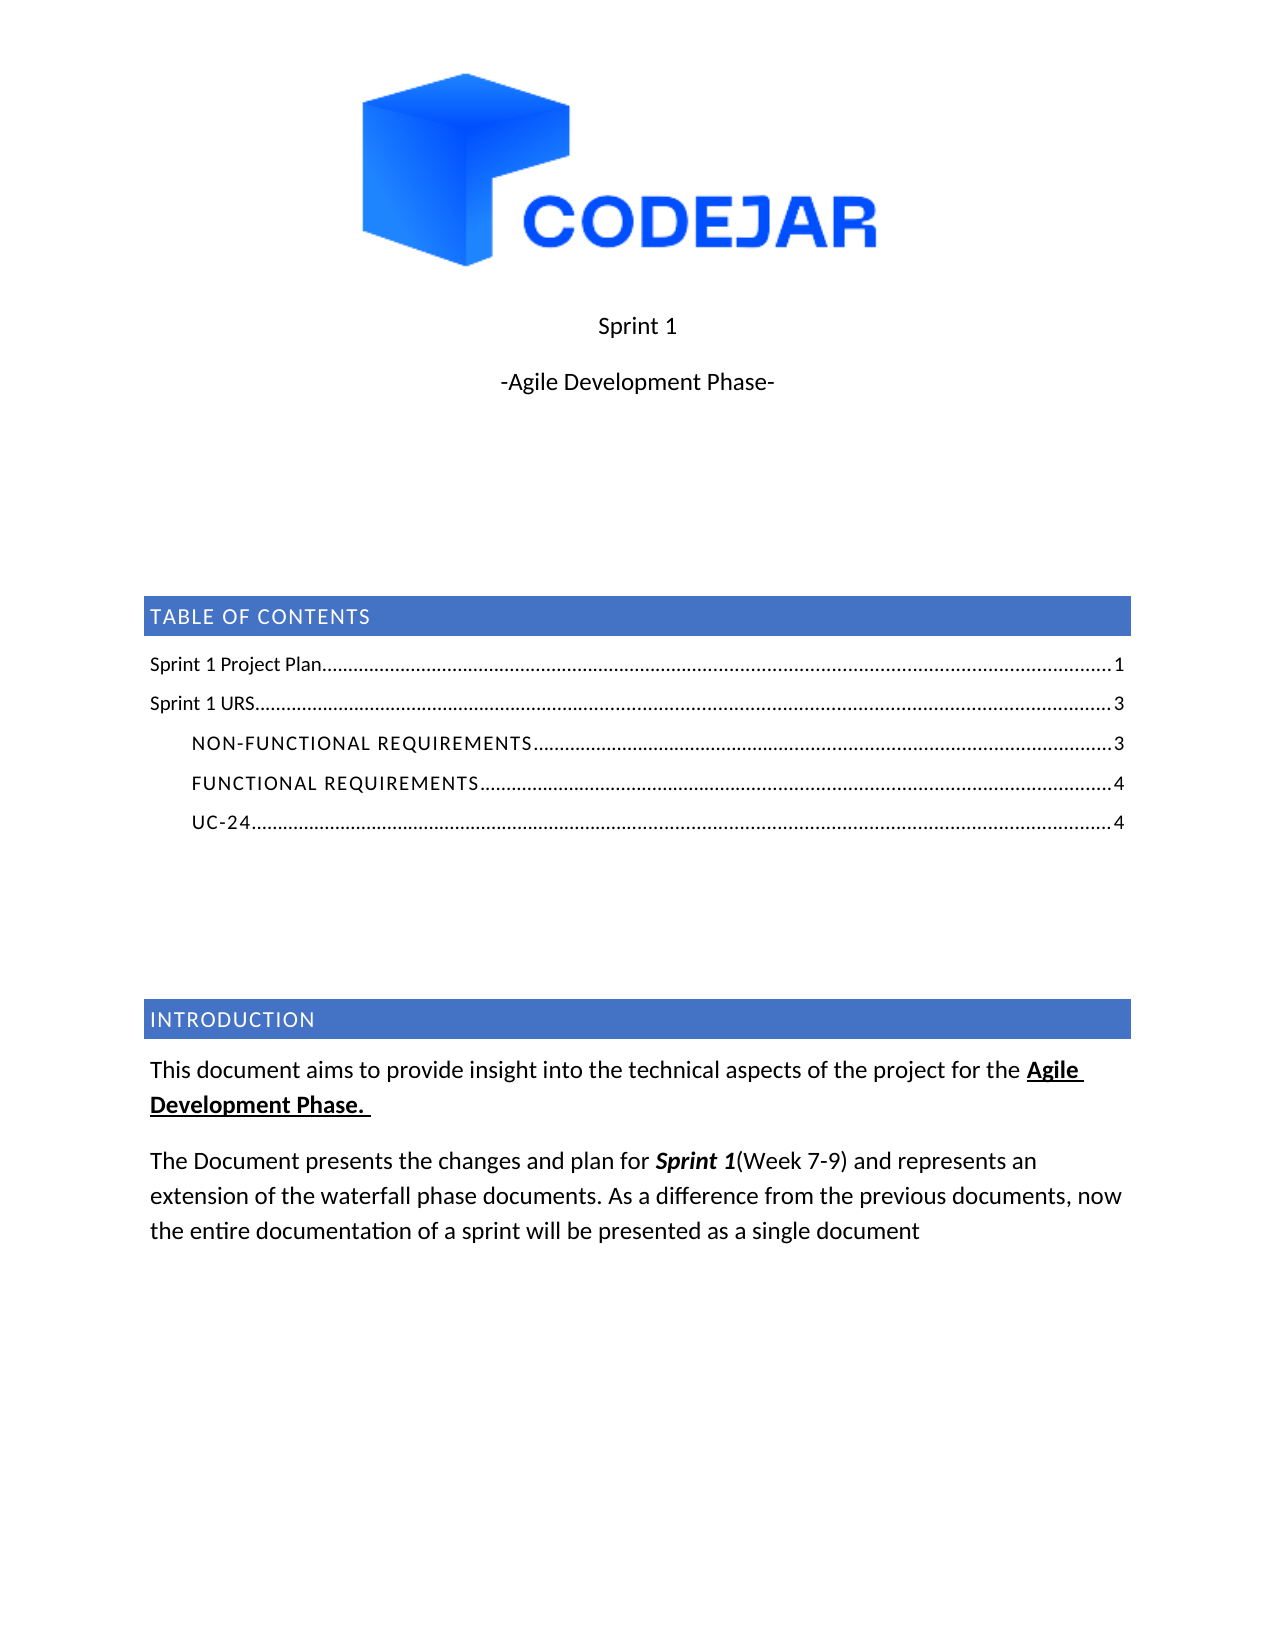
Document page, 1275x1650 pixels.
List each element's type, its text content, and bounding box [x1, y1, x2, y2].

text Sprint 1 [150, 310, 1125, 341]
subtitle Introduction [150, 1005, 1125, 1033]
text This document aims to provide insight into the technical aspects of the project for the Agile Development Phase. [150, 1054, 1125, 1119]
text -Agile Development Phase- [150, 366, 1125, 397]
text The Document presents the changes and plan for Sprint 1(Week 7-9) and represents an extension of the waterfall phase documents. As a difference from the previous documents, now the entire documentation of a sprint will be presented as a single document [150, 1145, 1125, 1245]
picture [360, 71, 884, 271]
